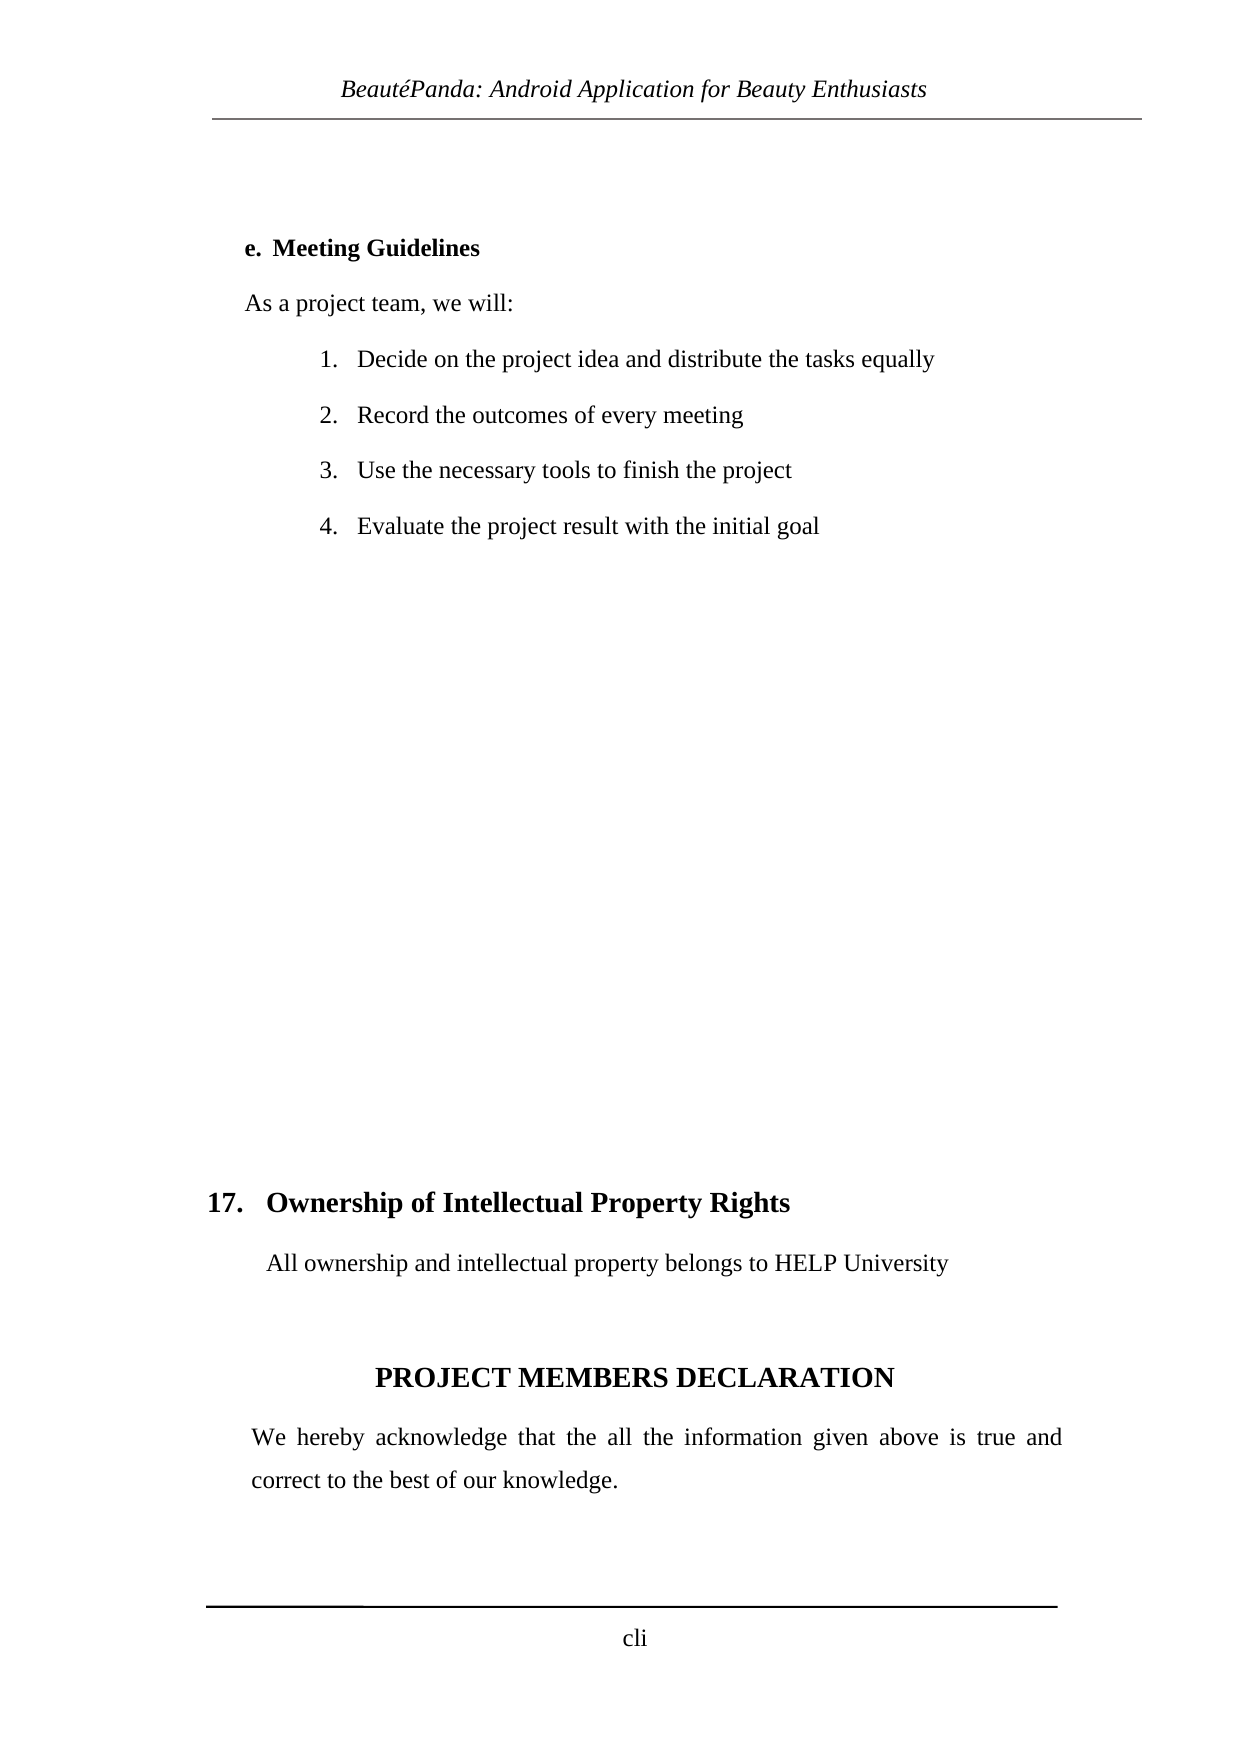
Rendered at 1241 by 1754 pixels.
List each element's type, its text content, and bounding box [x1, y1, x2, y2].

list Meeting Guidelines [244, 233, 1063, 262]
text As a project team, we will: [244, 288, 1063, 317]
list Decide on the project idea and distribute the tasks equally [319, 344, 1063, 373]
list Use the necessary tools to finish the project [319, 455, 1063, 484]
text PROJECT MEMBERS DECLARATION [207, 1360, 1063, 1393]
text We hereby acknowledge that the all the information given above is true and correct to the best of our knowledge. [251, 1422, 1063, 1494]
list Evaluate the project result with the initial goal [319, 511, 1063, 540]
list Record the outcomes of every meeting [319, 400, 1063, 428]
list Ownership of Intellectual Property Rights [207, 1186, 1063, 1219]
text All ownership and intellectual property belongs to HELP University [207, 1248, 1063, 1277]
